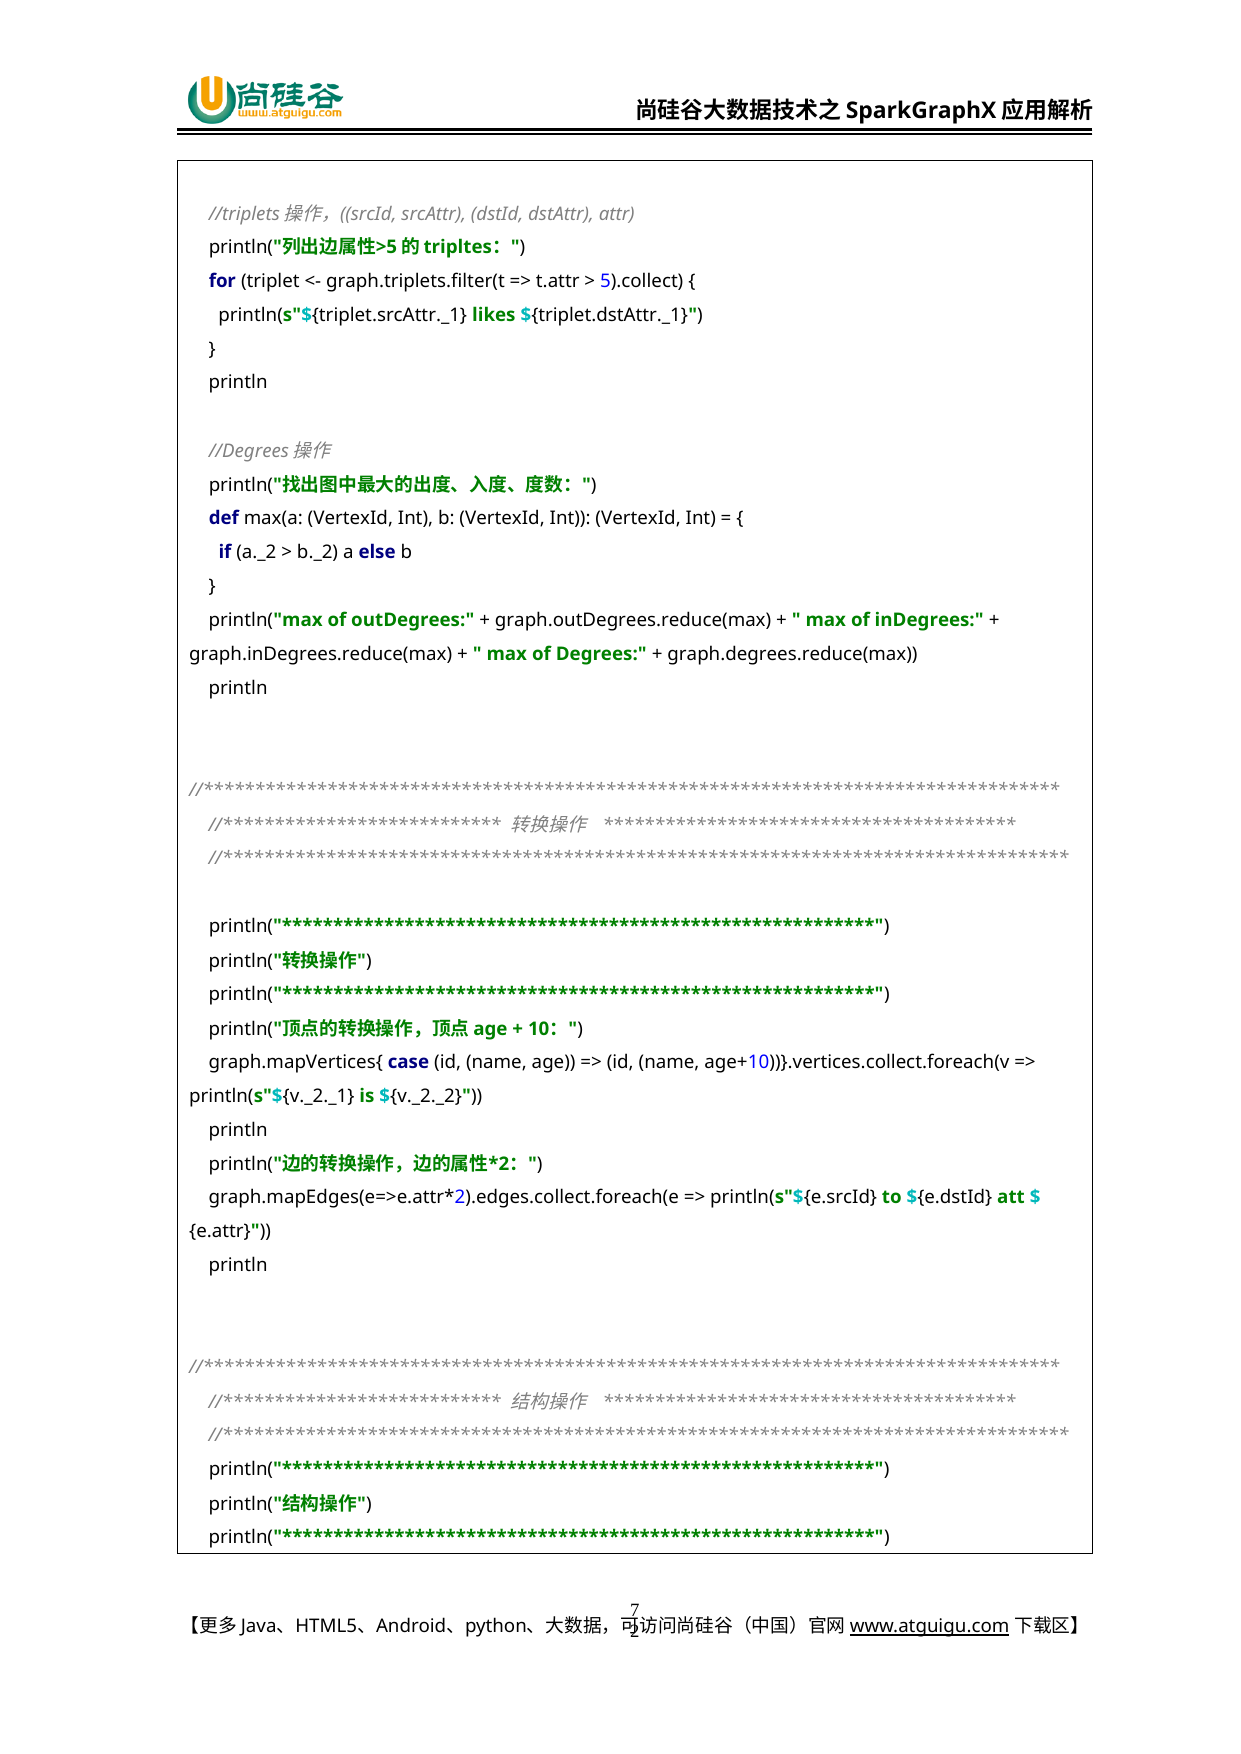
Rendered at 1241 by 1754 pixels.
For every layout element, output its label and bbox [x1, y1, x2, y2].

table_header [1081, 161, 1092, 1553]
picture [177, 68, 362, 128]
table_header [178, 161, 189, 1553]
